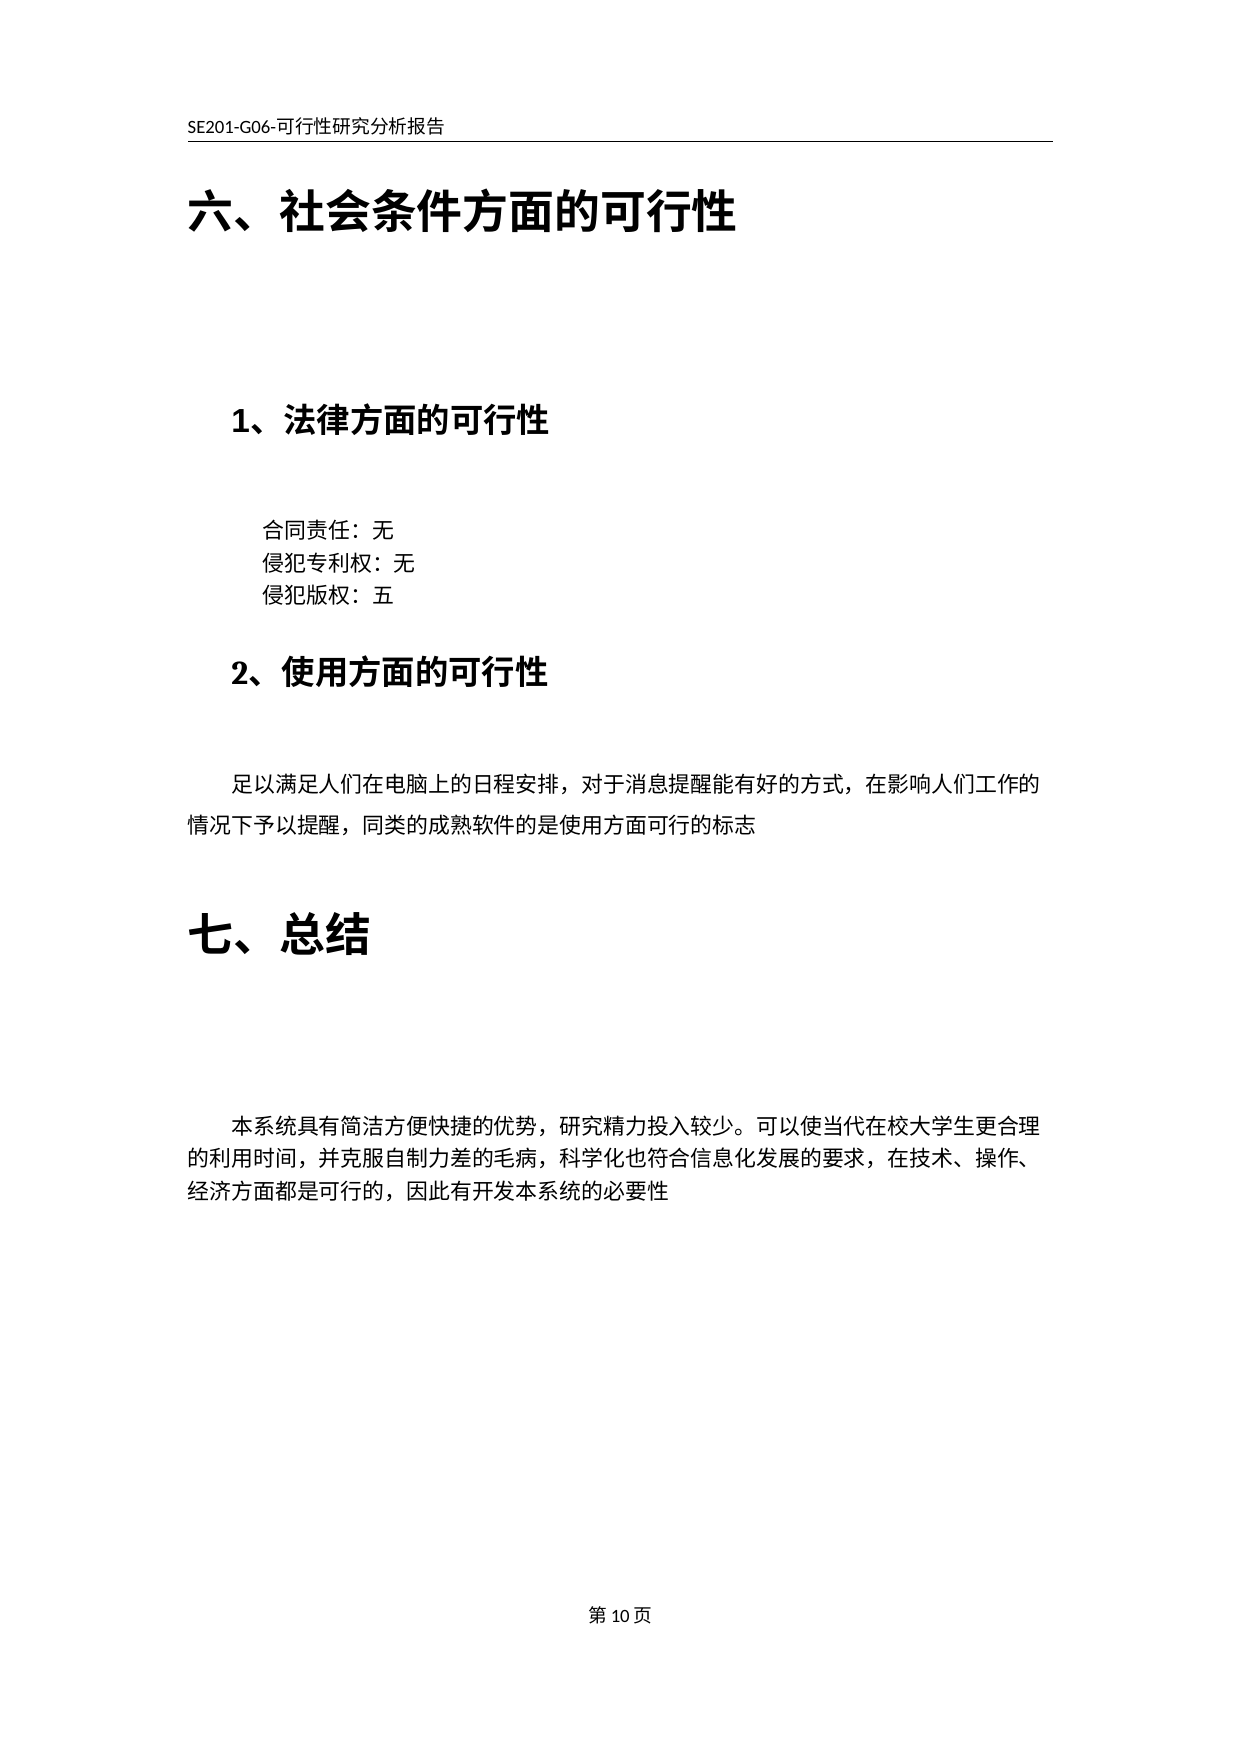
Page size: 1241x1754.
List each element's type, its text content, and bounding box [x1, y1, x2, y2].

subtitle 1、法律方面的可行性 [187, 386, 1053, 451]
subtitle 七、总结 [187, 883, 1053, 981]
subtitle 六、社会条件方面的可行性 [187, 160, 1053, 258]
list 合同责任：无 [262, 513, 1053, 545]
subtitle 2、使用方面的可行性 [187, 637, 1053, 702]
list 侵犯专利权：无 [262, 545, 1053, 578]
list 侵犯版权：五 [262, 578, 1053, 610]
text 足以满足人们在电脑上的日程安排，对于消息提醒能有好的方式，在影响人们工作的情况下予以提醒，同类的成熟软件的是使用方面可行的标志 [187, 767, 1053, 840]
text 本系统具有简洁方便快捷的优势，研究精力投入较少。可以使当代在校大学生更合理的利用时间，并克服自制力差的毛病，科学化也符合信息化发展的要求，在技术、操作、经济方面都是可行的，因此有开发本系统的必要性 [187, 1108, 1053, 1206]
